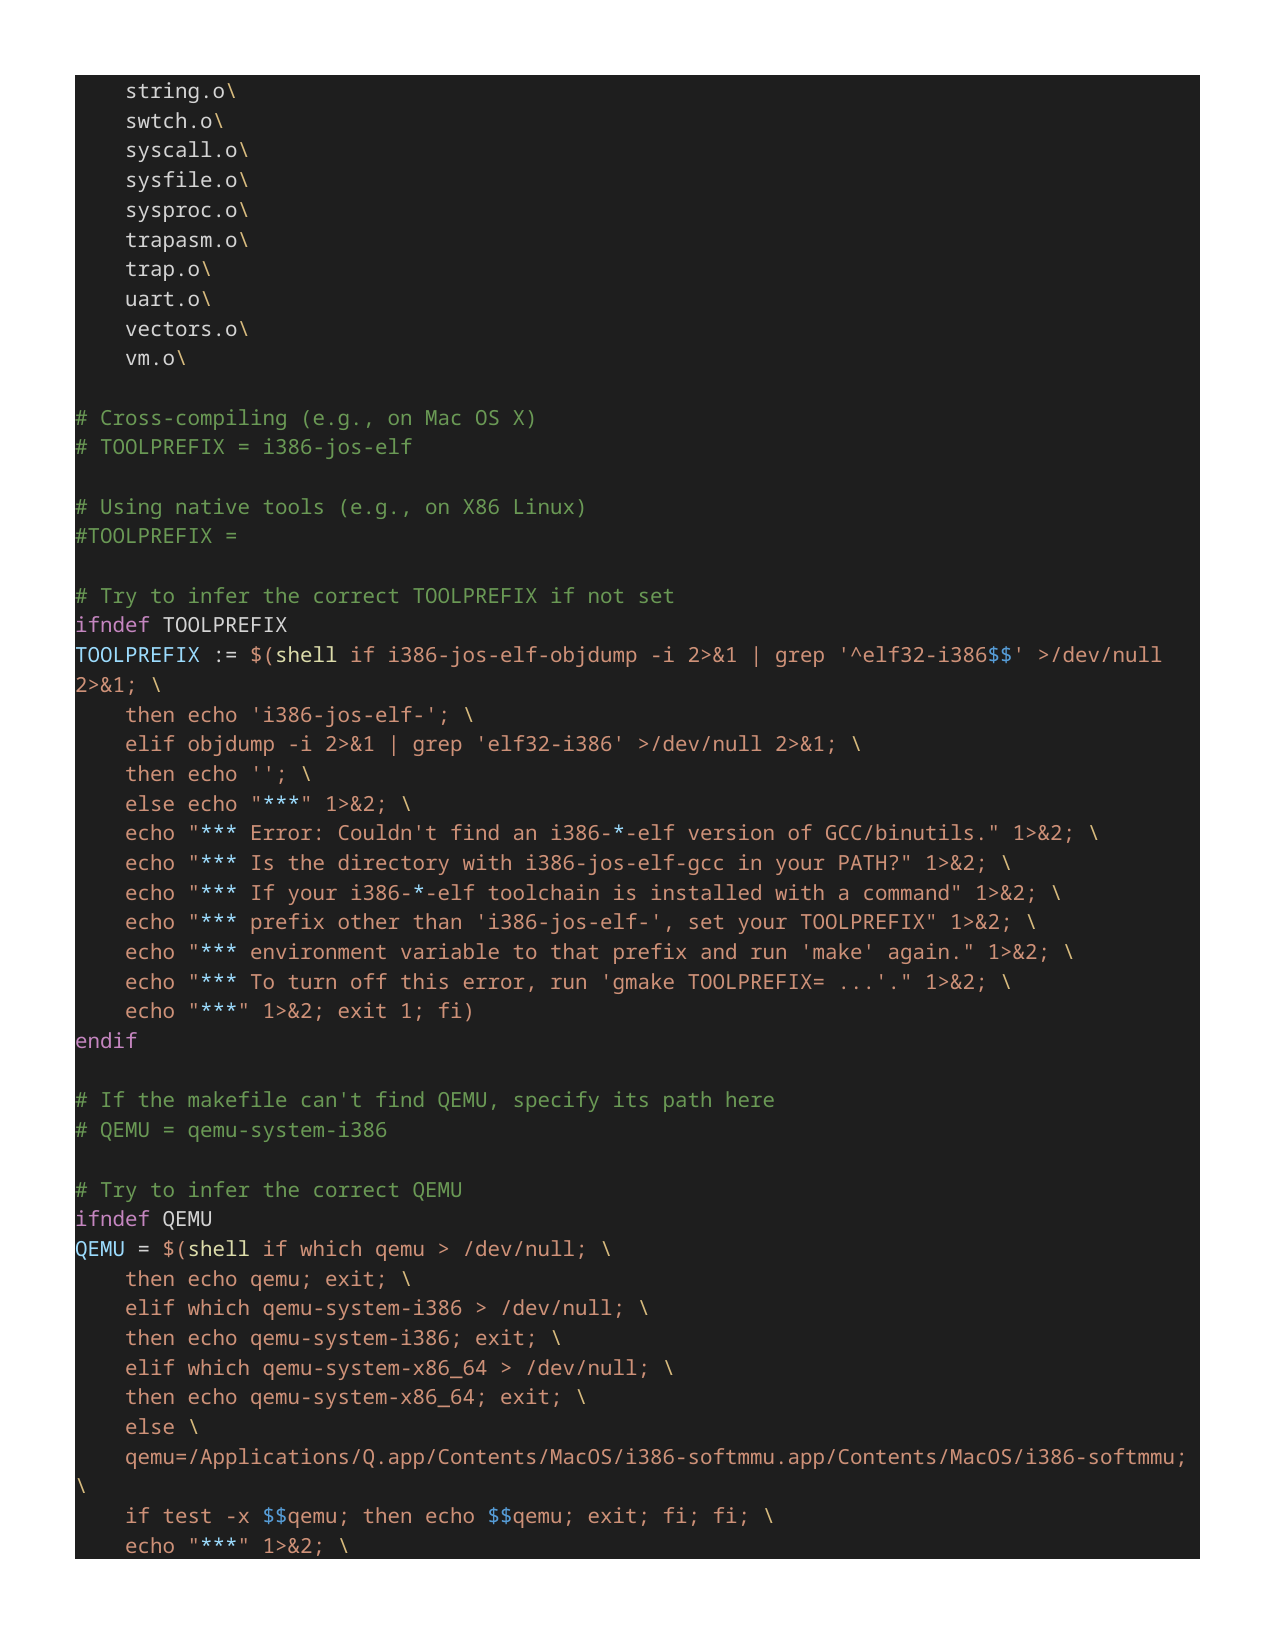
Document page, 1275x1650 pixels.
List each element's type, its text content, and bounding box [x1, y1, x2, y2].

text swtch.o\ [75, 105, 1200, 134]
text echo "*** prefix other than 'i386-jos-elf-', set your TOOLPREFIX" 1>&2; \ [75, 906, 1200, 936]
text # If the makefile can't find QEMU, specify its path here [75, 1084, 1200, 1114]
text # Cross-compiling (e.g., on Mac OS X) [75, 402, 1200, 431]
text echo "*** environment variable to that prefix and run 'make' again." 1>&2; \ [75, 936, 1200, 966]
text trapasm.o\ [75, 223, 1200, 253]
text echo "*** Is the directory with i386-jos-elf-gcc in your PATH?" 1>&2; \ [75, 847, 1200, 877]
text echo "*** Error: Couldn't find an i386-*-elf version of GCC/binutils." 1>&2; \ [75, 817, 1200, 847]
text else \ [75, 1411, 1200, 1441]
text trap.o\ [75, 253, 1200, 283]
text #TOOLPREFIX = [75, 520, 1200, 550]
text elif which qemu-system-i386 > /dev/null; \ [75, 1292, 1200, 1322]
text vectors.o\ [75, 312, 1200, 342]
text sysproc.o\ [75, 194, 1200, 223]
text echo "***" 1>&2; \ [75, 1530, 1200, 1559]
text vm.o\ [75, 342, 1200, 372]
text then echo qemu; exit; \ [75, 1262, 1200, 1292]
text # Try to infer the correct TOOLPREFIX if not set [75, 580, 1200, 609]
text # TOOLPREFIX = i386-jos-elf [75, 431, 1200, 461]
text then echo ''; \ [75, 758, 1200, 787]
text then echo qemu-system-i386; exit; \ [75, 1322, 1200, 1352]
text sysfile.o\ [75, 164, 1200, 194]
text then echo qemu-system-x86_64; exit; \ [75, 1381, 1200, 1411]
text echo "***" 1>&2; exit 1; fi) [75, 995, 1200, 1025]
text TOOLPREFIX := $(shell if i386-jos-elf-objdump -i 2>&1 | grep '^elf32-i386$$' >/dev/null 2>&1; \ [75, 639, 1200, 698]
text then echo 'i386-jos-elf-'; \ [75, 698, 1200, 728]
text elif which qemu-system-x86_64 > /dev/null; \ [75, 1352, 1200, 1381]
text if test -x $$qemu; then echo $$qemu; exit; fi; fi; \ [75, 1500, 1200, 1530]
text syscall.o\ [75, 134, 1200, 164]
text # Using native tools (e.g., on X86 Linux) [75, 491, 1200, 520]
text # Try to infer the correct QEMU [75, 1173, 1200, 1203]
text # QEMU = qemu-system-i386 [75, 1114, 1200, 1144]
text elif objdump -i 2>&1 | grep 'elf32-i386' >/dev/null 2>&1; \ [75, 728, 1200, 758]
text ifndef TOOLPREFIX [75, 609, 1200, 639]
text echo "*** If your i386-*-elf toolchain is installed with a command" 1>&2; \ [75, 877, 1200, 906]
text ifndef QEMU [75, 1203, 1200, 1233]
text else echo "***" 1>&2; \ [75, 787, 1200, 817]
text string.o\ [75, 75, 1200, 105]
text echo "*** To turn off this error, run 'gmake TOOLPREFIX= ...'." 1>&2; \ [75, 966, 1200, 995]
text QEMU = $(shell if which qemu > /dev/null; \ [75, 1233, 1200, 1262]
text endif [75, 1025, 1200, 1055]
text qemu=/Applications/Q.app/Contents/MacOS/i386-softmmu.app/Contents/MacOS/i386-softmmu; \ [75, 1441, 1200, 1500]
text uart.o\ [75, 283, 1200, 312]
